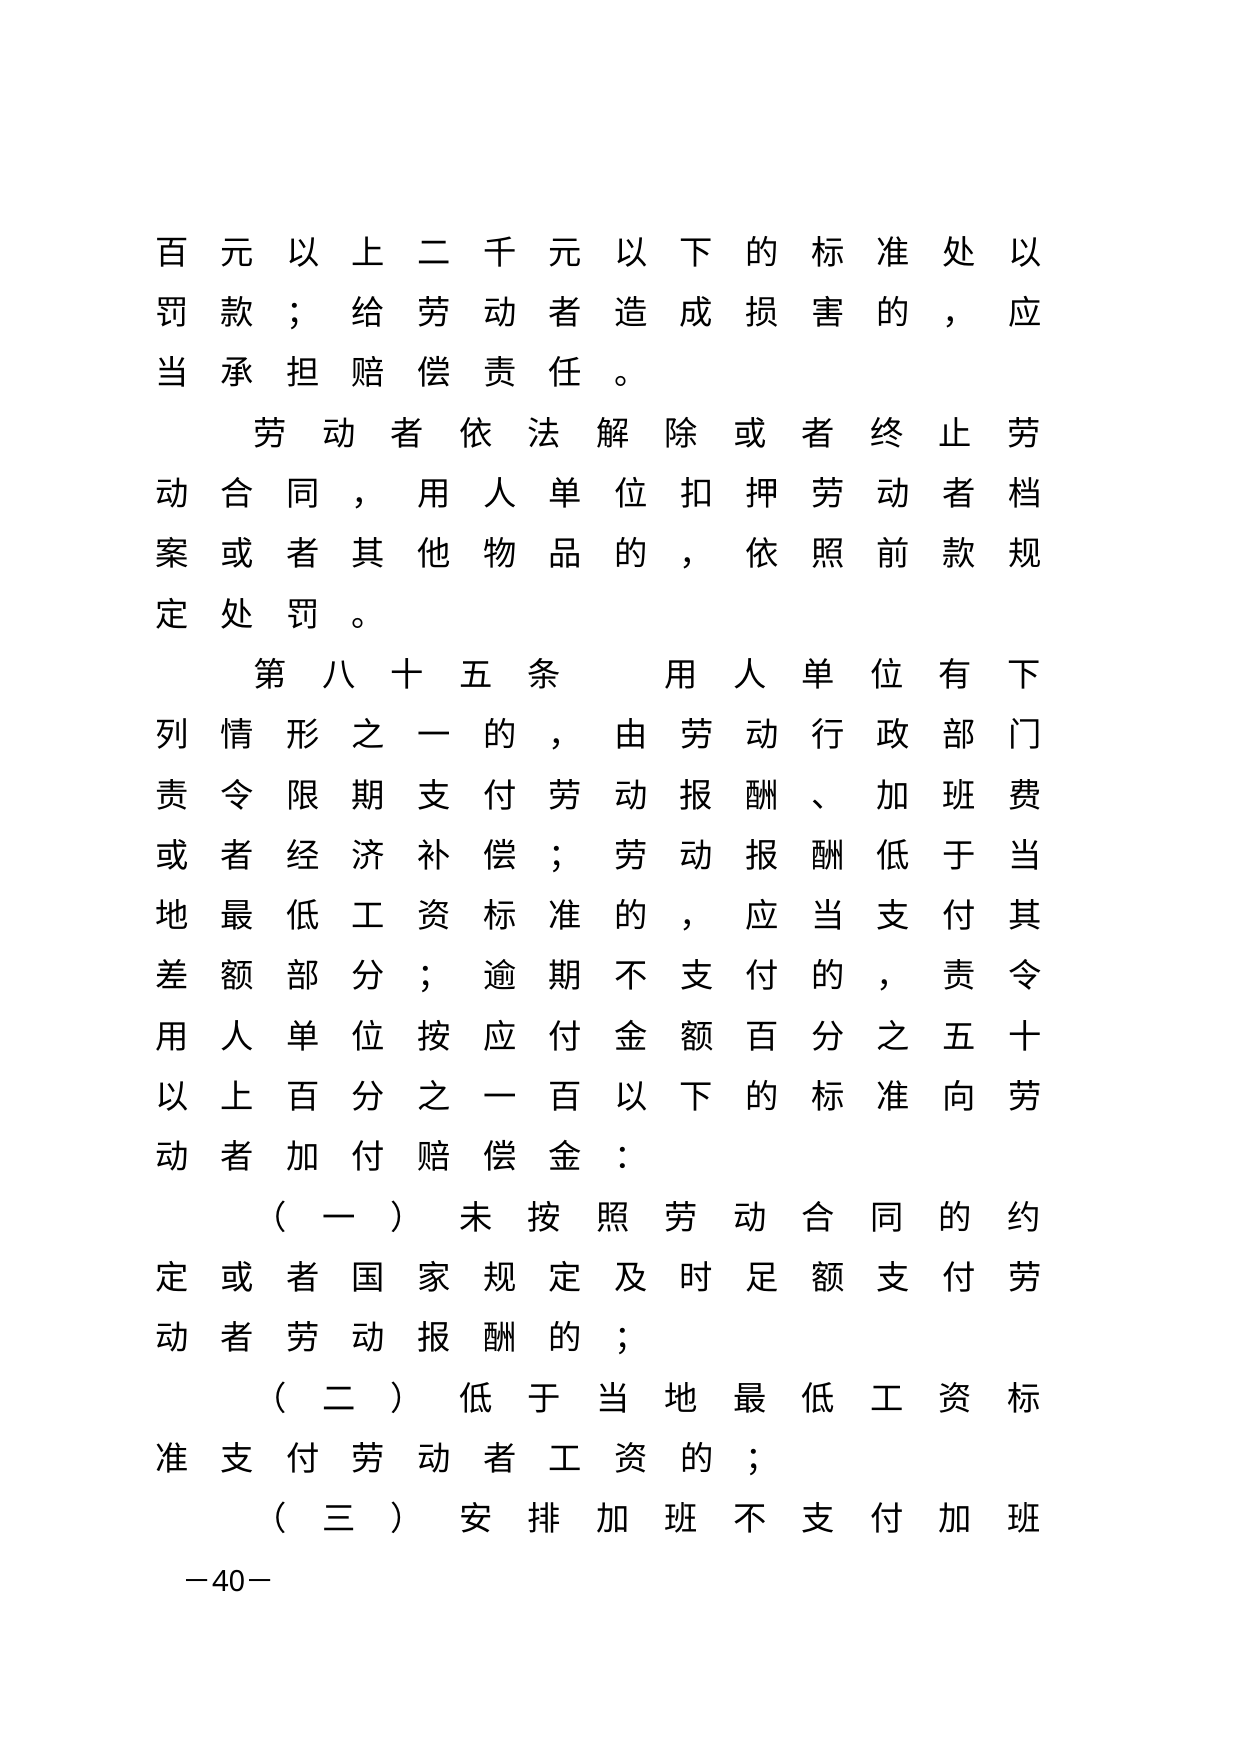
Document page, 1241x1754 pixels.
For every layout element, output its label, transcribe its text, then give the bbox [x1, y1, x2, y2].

text （一）未按照劳动合同的约定或者国家规定及时足额支付劳动者劳动报酬的； [155, 1184, 1073, 1365]
text 用人单位违反本法规定，以担保或者其他名义向劳动者收取财物的，由劳动行政部门责令限期退还劳动者本人，并以每人五百元以上二千元以下的标准处以罚款；给劳动者造成损害的，应当承担赔偿责任。 [155, 219, 1073, 400]
text 第八十五条 用人单位有下列情形之一的，由劳动行政部门责令限期支付劳动报酬、加班费或者经济补偿；劳动报酬低于当地最低工资标准的，应当支付其差额部分；逾期不支付的，责令用人单位按应付金额百分之五十以上百分之一百以下的标准向劳动者加付赔偿金： [155, 642, 1073, 1184]
text 劳动者依法解除或者终止劳动合同，用人单位扣押劳动者档案或者其他物品的，依照前款规定处罚。 [155, 400, 1073, 642]
text （二）低于当地最低工资标准支付劳动者工资的； [155, 1365, 1073, 1486]
text （三）安排加班不支付加班费的； [155, 1486, 1073, 1546]
